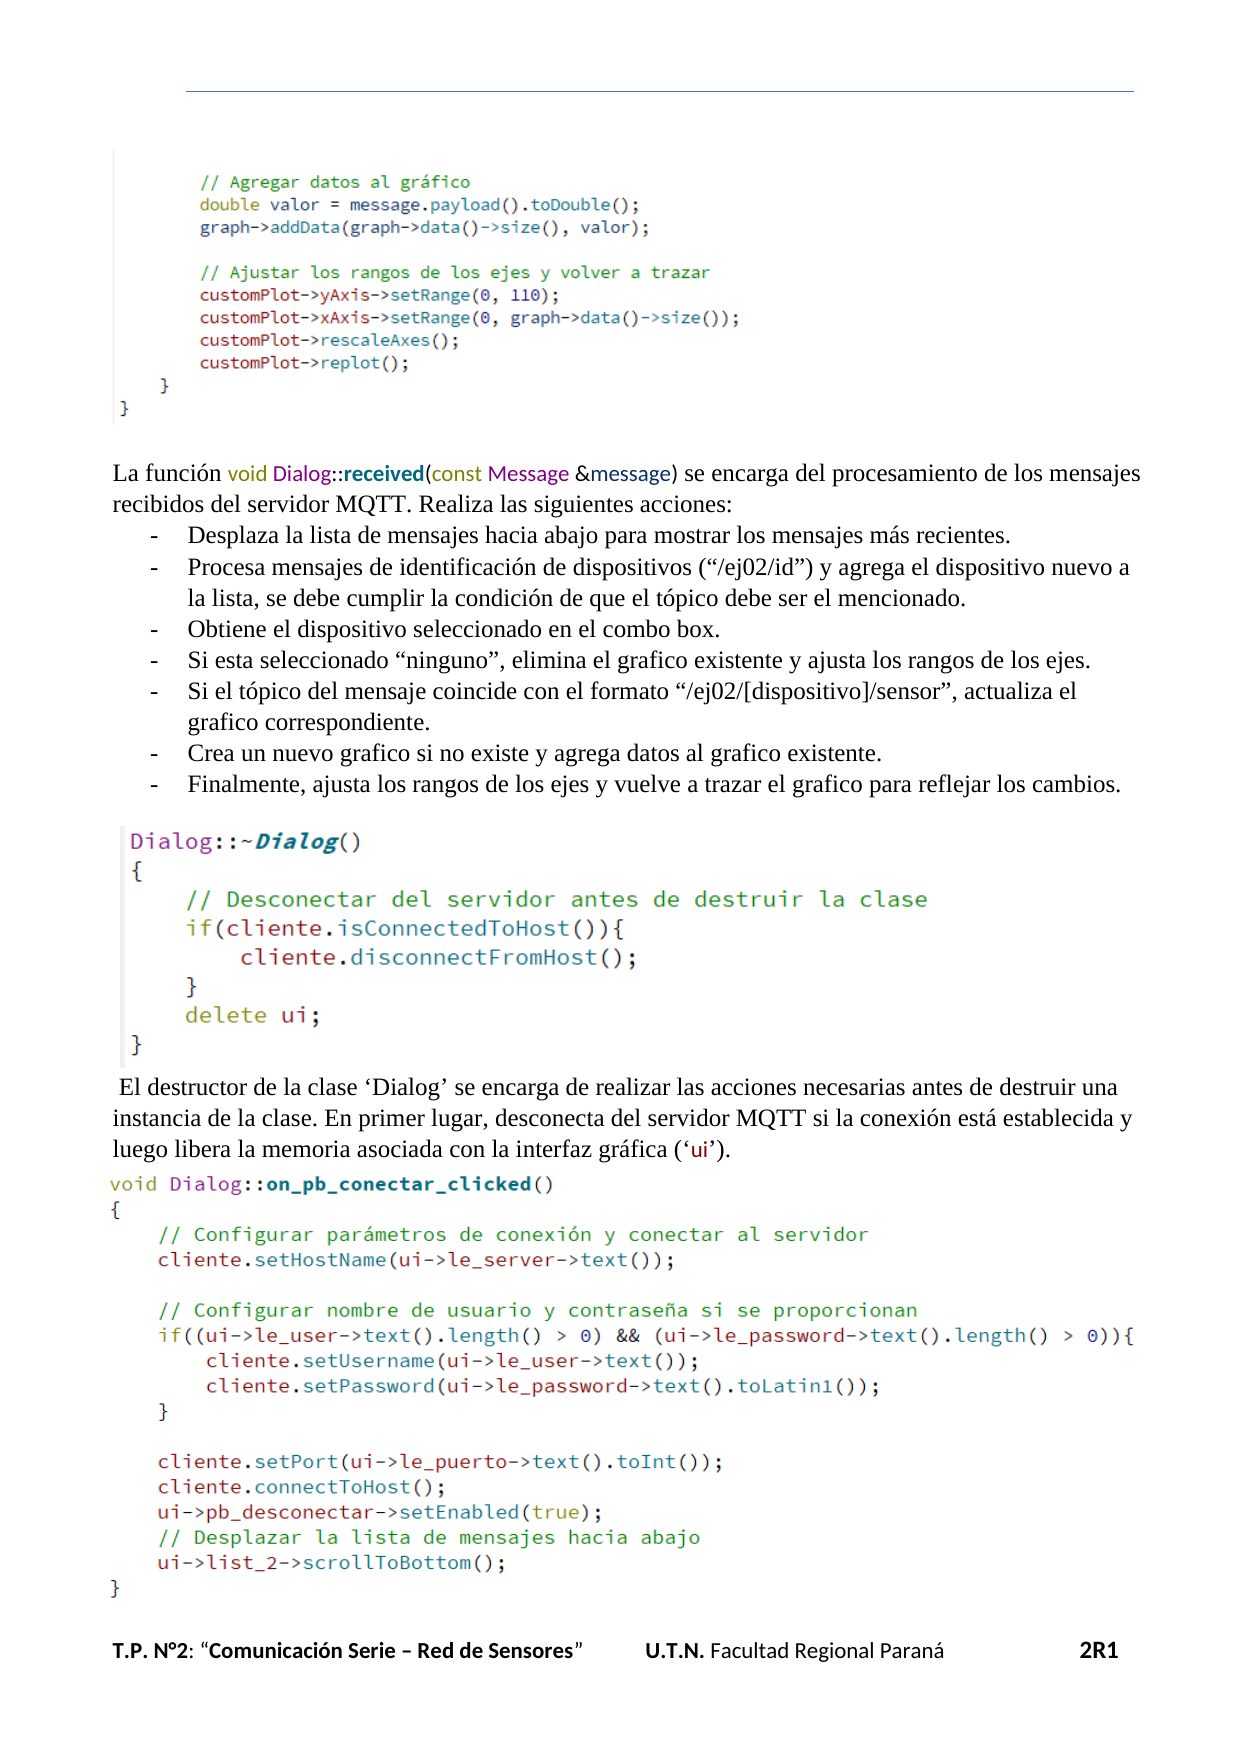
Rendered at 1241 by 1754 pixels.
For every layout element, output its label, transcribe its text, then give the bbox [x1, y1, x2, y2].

list Finalmente, ajusta los rangos de los ejes y vuelve a trazar el grafico para reflejar los cambios. [150, 769, 1152, 798]
picture [112, 150, 1065, 425]
list Crea un nuevo grafico si no existe y agrega datos al grafico existente. [150, 738, 1152, 767]
list Si el tópico del mensaje coincide con el formato “/ej02/[dispositivo]/sensor”, actualiza el grafico correspondiente. [150, 676, 1152, 736]
picture [120, 826, 1087, 1068]
list Procesa mensajes de identificación de dispositivos (“/ej02/id”) y agrega el dispositivo nuevo a la lista, se debe cumplir la condición de que el tópico debe ser el mencionado. [150, 552, 1152, 611]
picture [106, 1173, 1147, 1613]
list Obtiene el dispositivo seleccionado en el combo box. [150, 614, 1152, 642]
list Desplaza la lista de mensajes hacia abajo para mostrar los mensajes más recientes. [150, 521, 1152, 549]
list Si esta seleccionado “ninguno”, elimina el grafico existente y ajusta los rangos de los ejes. [150, 645, 1152, 673]
text La función void Dialog::received(const Message &message) se encarga del procesamiento de los mensajes recibidos del servidor MQTT. Realiza las siguientes acciones: [112, 458, 1152, 518]
